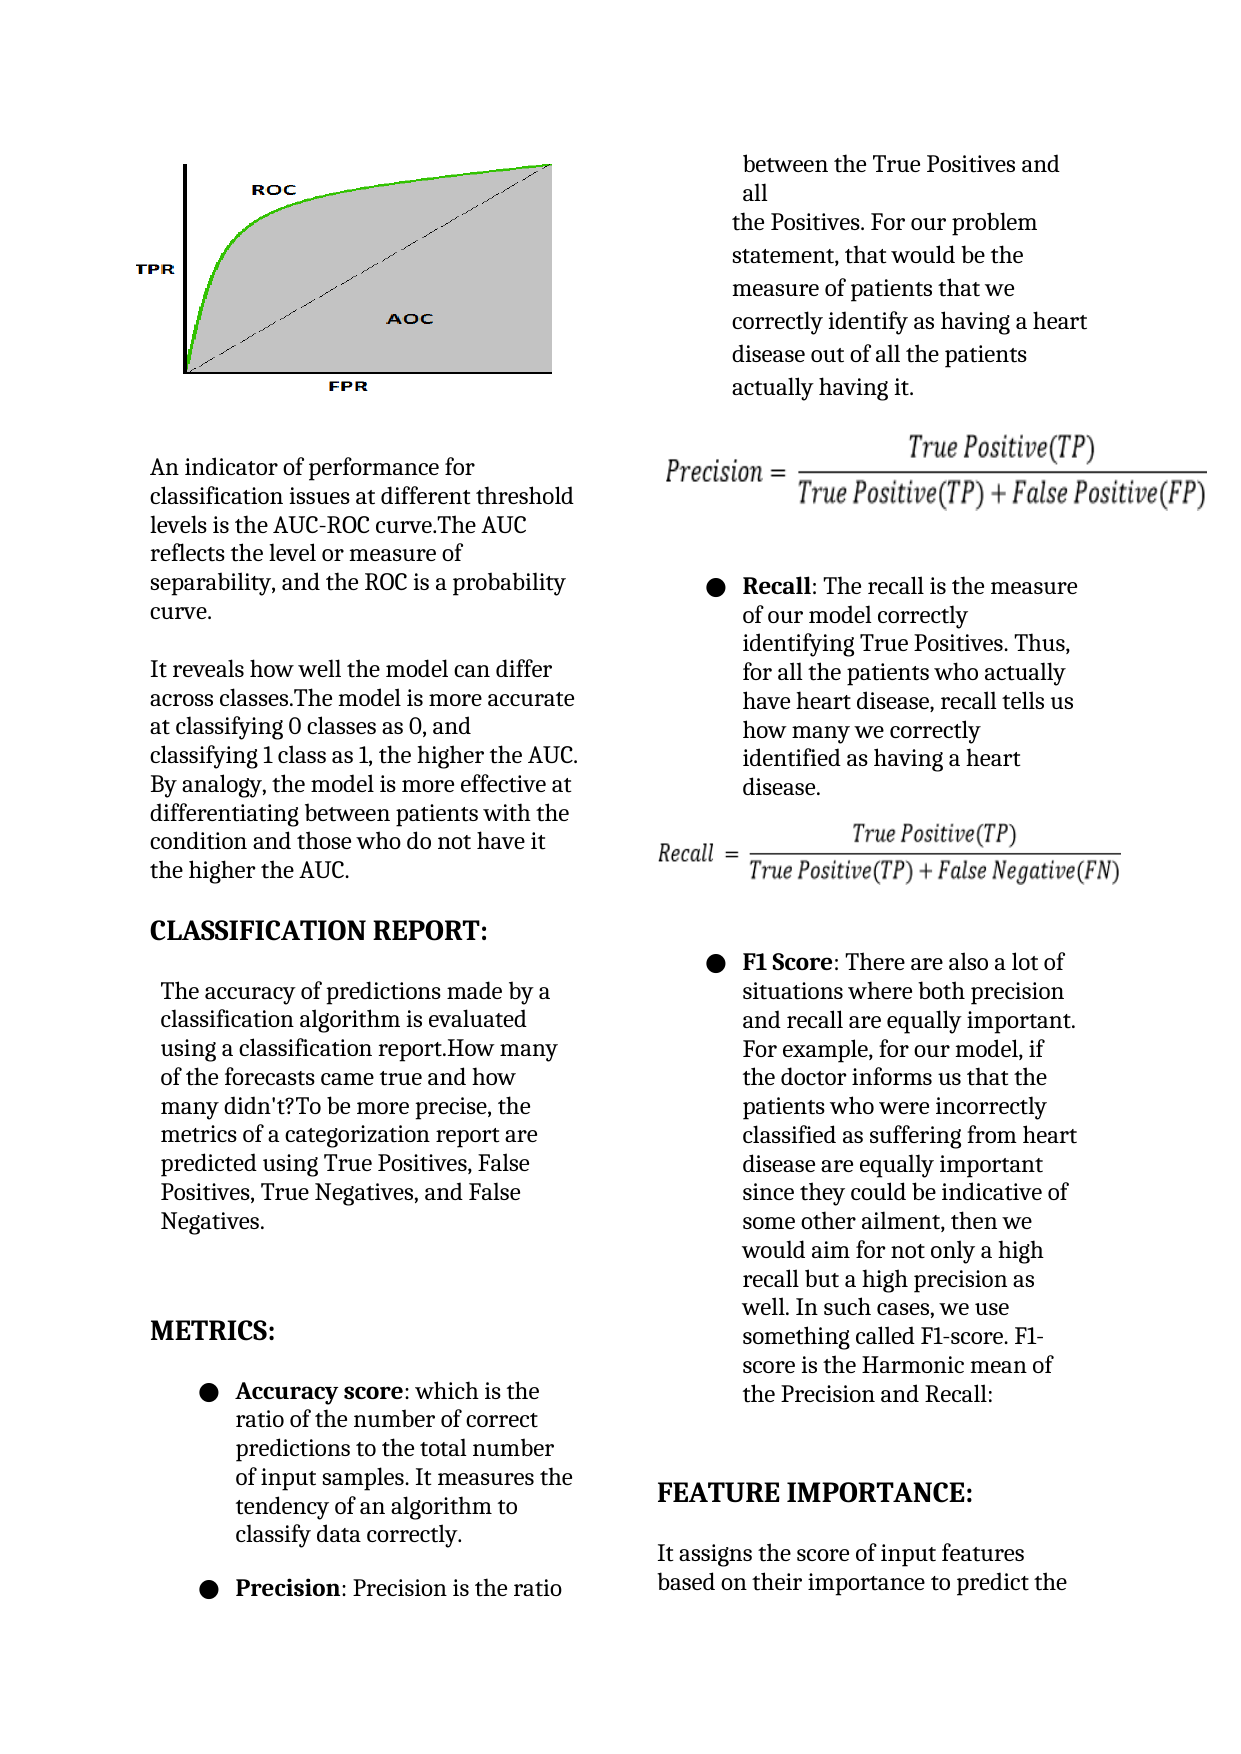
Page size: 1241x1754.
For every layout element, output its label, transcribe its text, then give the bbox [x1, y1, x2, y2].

picture [666, 434, 1207, 511]
subtitle METRICS: [150, 1314, 583, 1347]
list F1 Score: There are also a lot of situations where both precision and recall are equally important. For example, for our model, if the doctor informs us that the patients who were incorrectly classified as suffering from heart disease are equally important since they could be indicative of some other ailment, then we would aim for not only a high recall but a high precision as well. In such cases, we use something called F1-score. F1-score is the Harmonic mean of the Precision and Recall: [705, 948, 1078, 1408]
list Accuracy score: which is the ratio of the number of correct predictions to the total number of input samples. It measures the tendency of an algorithm to classify data correctly. [198, 1377, 579, 1549]
picture [136, 164, 552, 391]
subtitle An indicator of performance for classification issues at different threshold levels is the AUC-ROC curve.The AUC reflects the level or measure of separability, and the ROC is a probability curve. [150, 453, 579, 626]
list Recall: The recall is the measure of our model correctly identifying True Positives. Thus, for all the patients who actually have heart disease, recall tells us how many we correctly identified as having a heart disease. [705, 572, 1078, 802]
list Precision: Precision is the ratio between the True Positives and all [198, 1574, 579, 1603]
subtitle FEATURE IMPORTANCE: [657, 1476, 1090, 1509]
subtitle It reveals how well the model can differ across classes.The model is more accurate at classifying 0 classes as 0, and classifying 1 class as 1, the higher the AUC. By analogy, the model is more effective at differentiating between patients with the condition and those who do not have it the higher the AUC. [150, 655, 579, 885]
text The accuracy of predictions made by a classification algorithm is evaluated using a classification report.How many of the forecasts came true and how many didn't?To be more precise, the metrics of a categorization report are predicted using True Positives, False Positives, True Negatives, and False Negatives. [160, 977, 579, 1235]
text the Positives. For our problem statement, that would be the measure of patients that we correctly identify as having a heart disease out of all the patients actually having it. [732, 207, 1090, 401]
list Precision: Precision is the ratio between the True Positives and all [705, 150, 1086, 207]
subtitle CLASSIFICATION REPORT: [150, 914, 583, 947]
picture [658, 823, 1121, 885]
